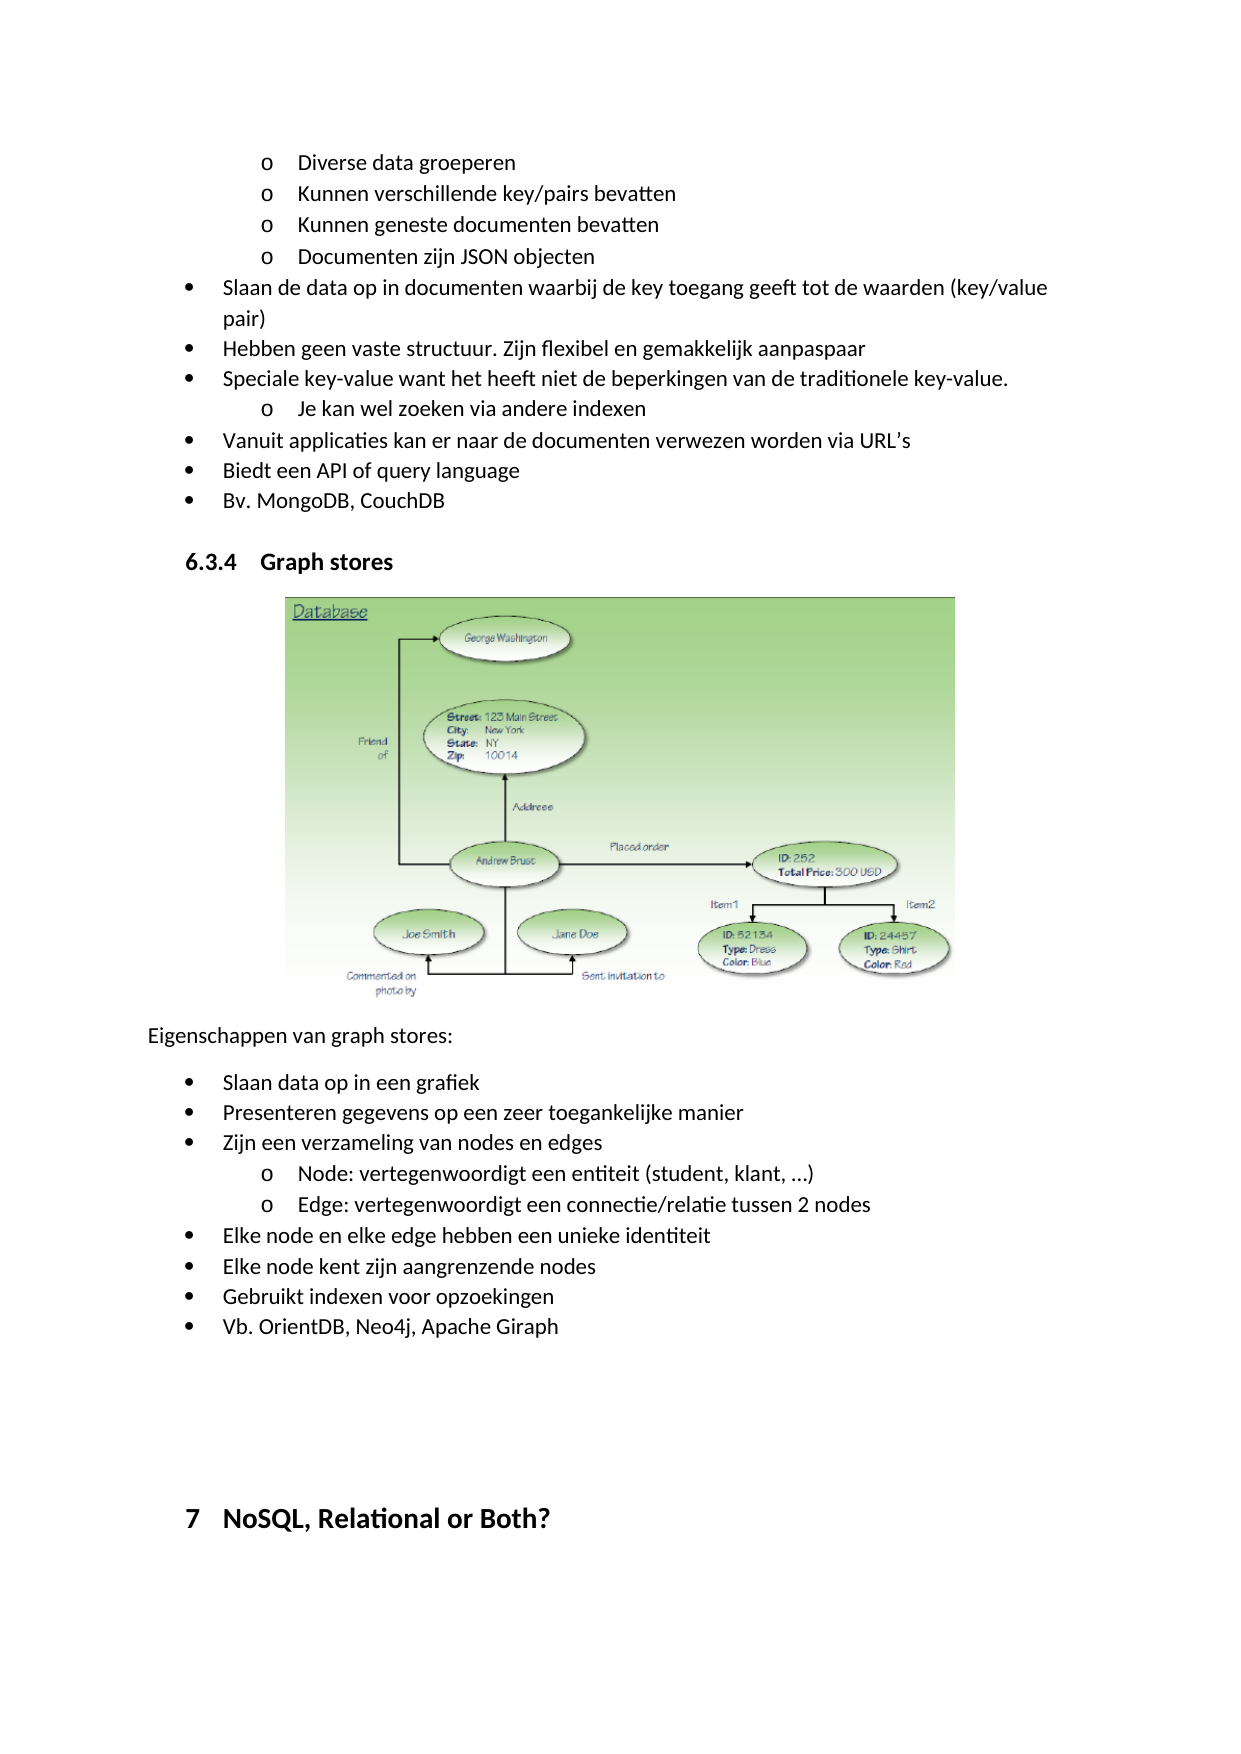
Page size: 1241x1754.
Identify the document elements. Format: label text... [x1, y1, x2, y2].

picture [285, 596, 956, 1003]
list Edge: vertegenwoordigt een connectie/relatie tussen 2 nodes [260, 1190, 1093, 1219]
list Node: vertegenwoordigt een entiteit (student, klant, …) [260, 1159, 1093, 1188]
list Presenteren gegevens op een zeer toegankelijke manier [185, 1098, 1093, 1126]
list Je kan wel zoeken via andere indexen [260, 394, 1093, 423]
list Speciale key-value want het heeft niet de beperkingen van de traditionele key-value. [185, 364, 1093, 392]
list Graph stores [185, 547, 1093, 577]
list Slaan data op in een grafiek [185, 1068, 1093, 1096]
list Kunnen geneste documenten bevatten [260, 211, 1093, 240]
text Eigenschappen van graph stores: [148, 1021, 1093, 1049]
list Biedt een API of query language [185, 456, 1093, 484]
list Diverse data groeperen [260, 148, 1093, 177]
list Zijn een verzameling van nodes en edges [185, 1128, 1093, 1157]
list Elke node kent zijn aangrenzende nodes [185, 1252, 1093, 1280]
list Documenten zijn JSON objecten [260, 242, 1093, 271]
list Vb. OrientDB, Neo4j, Apache Giraph [185, 1312, 1093, 1340]
list Vanuit applicaties kan er naar de documenten verwezen worden via URL’s [185, 426, 1093, 454]
list Gebruikt indexen voor opzoekingen [185, 1282, 1093, 1310]
list Slaan de data op in documenten waarbij de key toegang geeft tot de waarden (key/value pair) [185, 273, 1093, 332]
list Elke node en elke edge hebben een unieke identiteit [185, 1222, 1093, 1250]
list Bv. MongoDB, CouchDB [185, 486, 1093, 514]
list Kunnen verschillende key/pairs bevatten [260, 179, 1093, 208]
list NoSQL, Relational or Both? [185, 1500, 1093, 1535]
list Hebben geen vaste structuur. Zijn flexibel en gemakkelijk aanpaspaar [185, 334, 1093, 362]
